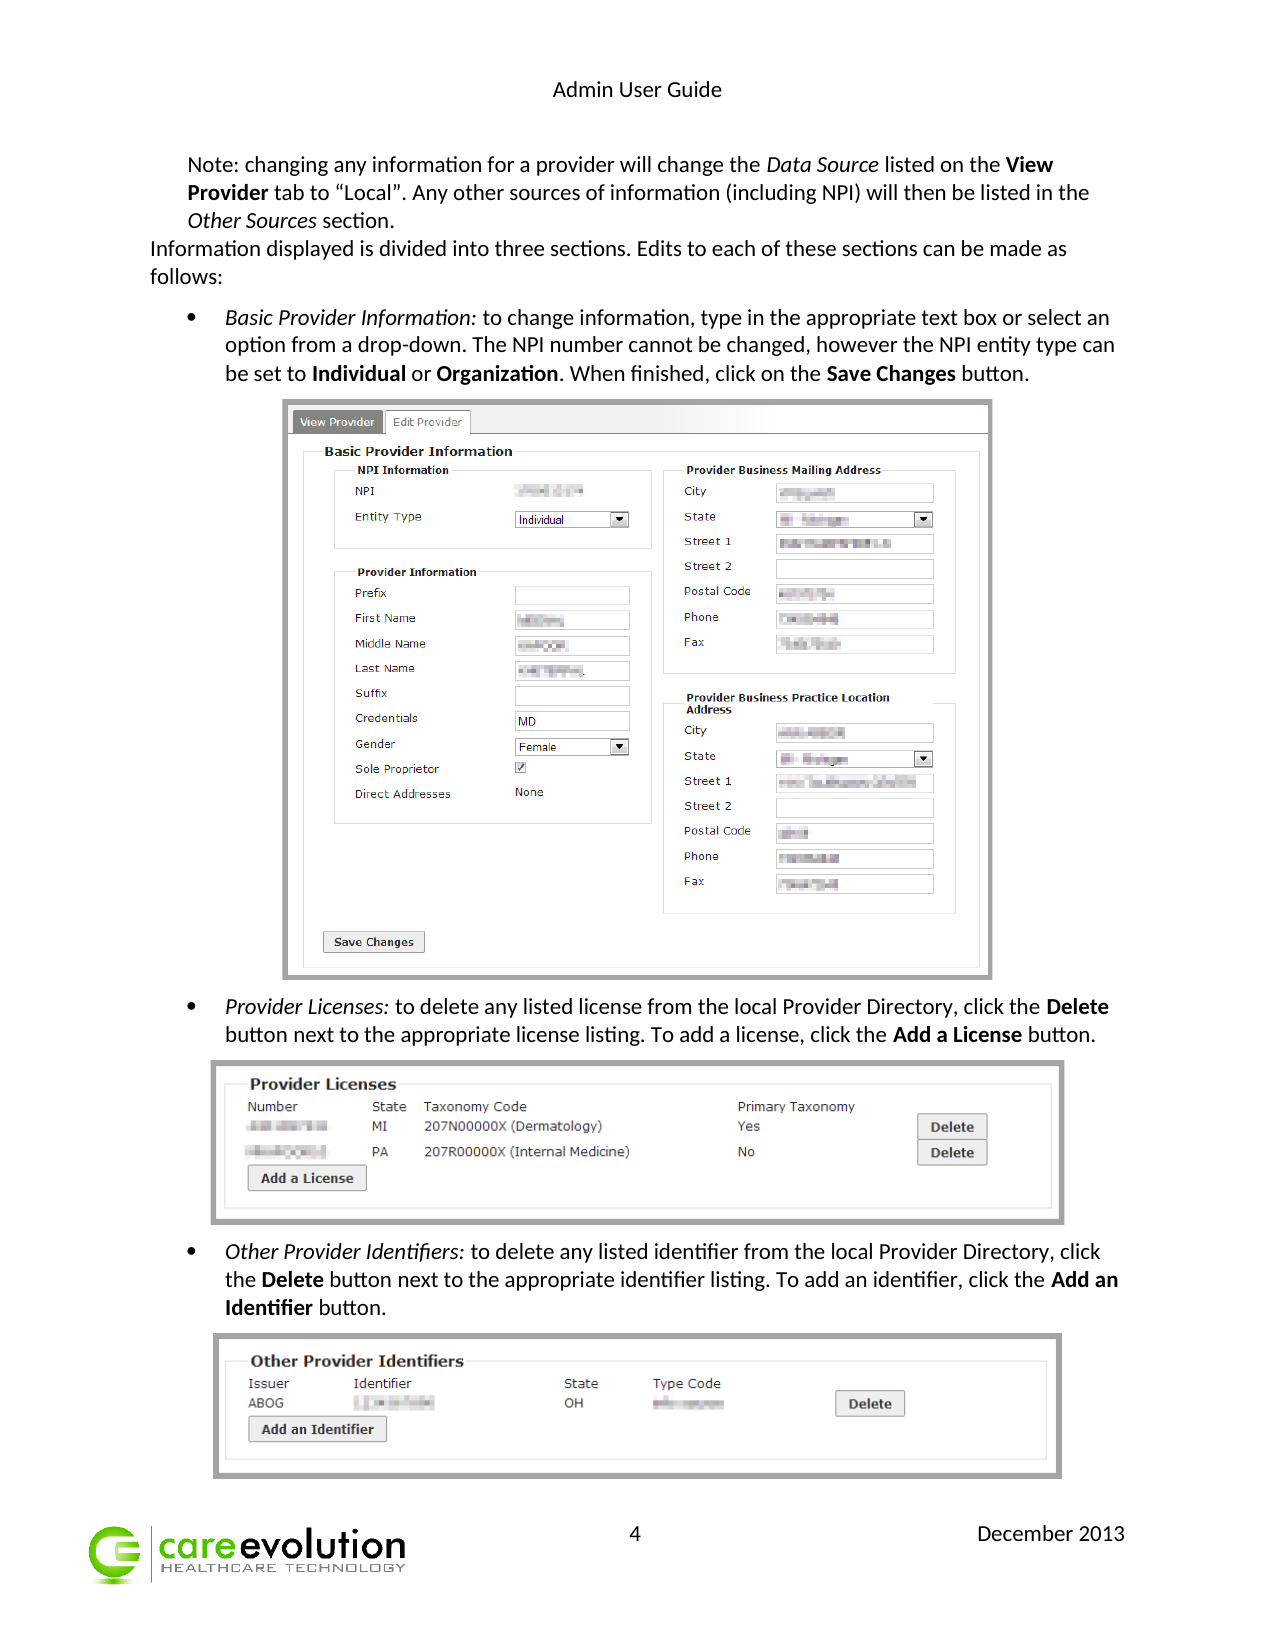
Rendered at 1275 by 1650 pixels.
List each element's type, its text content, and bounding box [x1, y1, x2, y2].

list Basic Provider Information: to change information, type in the appropriate text box or select an option from a drop-down. The NPI number cannot be changed, however the NPI entity type can be set to Individual or Organization. When finished, click on the Save Changes button. [187, 303, 1125, 387]
picture [84, 1523, 415, 1589]
picture [213, 1333, 1062, 1479]
picture [210, 1060, 1065, 1225]
text Note: changing any information for a provider will change the Data Source listed on the View Provider tab to “Local”. Any other sources of information (including NPI) will then be listed in the Other Sources section. [187, 150, 1125, 234]
list Other Provider Identifiers: to delete any listed identifier from the local Provider Directory, click the Delete button next to the appropriate identifier listing. To add an identifier, click the Add an Identifier button. [187, 1237, 1125, 1321]
list Provider Licenses: to delete any listed license from the local Provider Directory, click the Delete button next to the appropriate license listing. To add a license, click the Add a License button. [187, 992, 1125, 1048]
picture [282, 399, 993, 980]
text Information displayed is divided into three sections. Edits to each of these sections can be made as follows: [150, 234, 1125, 290]
